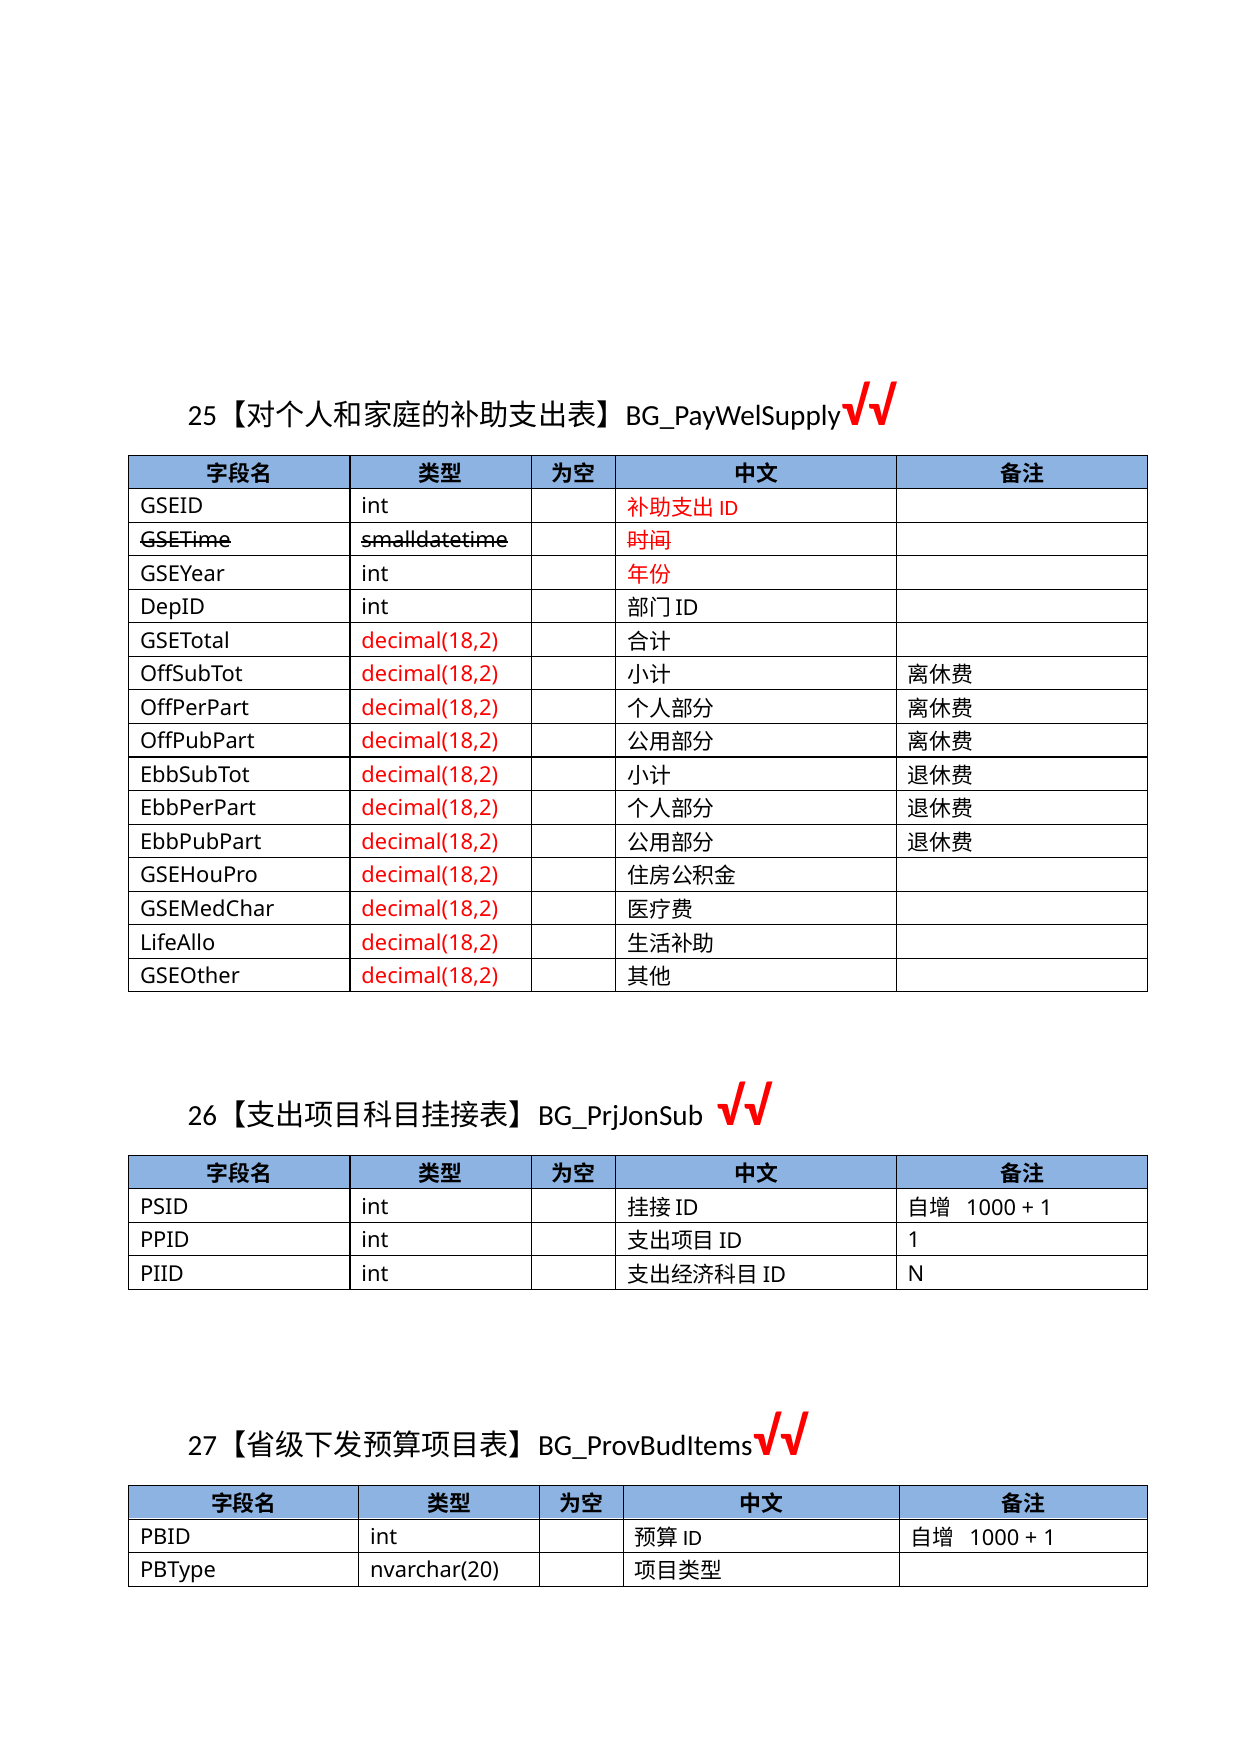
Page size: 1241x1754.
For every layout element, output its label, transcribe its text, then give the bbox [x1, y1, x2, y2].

table_cell 离休费 [897, 657, 1147, 689]
table_cell [532, 858, 615, 891]
table_header 类型 [359, 1486, 539, 1518]
table_cell OffPerPart [129, 690, 349, 723]
table_cell [532, 825, 615, 857]
table_cell 退休费 [897, 791, 1147, 823]
table_cell 时间 [616, 523, 896, 555]
table_cell PBID [129, 1520, 358, 1552]
table_cell 自增 1000 + 1 [897, 1189, 1147, 1222]
table_cell [897, 892, 1147, 924]
table_cell 离休费 [897, 724, 1147, 756]
table_cell 住房公积金 [616, 858, 896, 891]
table_cell 退休费 [897, 825, 1147, 857]
table_cell 小计 [616, 758, 896, 790]
table_cell decimal(18,2) [351, 858, 531, 891]
table_cell [532, 489, 615, 522]
table_cell GSETime [129, 523, 349, 555]
table_header 字段名 [129, 1486, 358, 1518]
table_cell [540, 1553, 623, 1586]
table_cell [532, 959, 615, 991]
table_header 字段名 [129, 456, 349, 488]
table_cell 个人部分 [616, 690, 896, 723]
table_cell [897, 489, 1147, 522]
table_cell decimal(18,2) [351, 925, 531, 958]
table_cell GSEID [129, 489, 349, 522]
table_header 为空 [540, 1486, 623, 1518]
table_cell [532, 724, 615, 756]
table_header 备注 [897, 456, 1147, 488]
table_cell 个人部分 [616, 791, 896, 823]
table_cell int [351, 1256, 531, 1289]
table_header 中文 [624, 1486, 899, 1518]
table_header 字段名 [129, 1156, 349, 1188]
table_cell int [351, 590, 531, 622]
table_cell 公用部分 [616, 724, 896, 756]
table_cell PSID [129, 1189, 349, 1222]
table_cell EbbPubPart [129, 825, 349, 857]
table_cell 小计 [616, 657, 896, 689]
table_cell [532, 623, 615, 656]
table_cell OffPubPart [129, 724, 349, 756]
table_cell [532, 791, 615, 823]
table_cell 公用部分 [616, 825, 896, 857]
table_cell [897, 623, 1147, 656]
table_cell EbbPerPart [129, 791, 349, 823]
table_cell decimal(18,2) [351, 623, 531, 656]
table_cell [532, 657, 615, 689]
text 25【对个人和家庭的补助支出表】BG_PayWelSupply√√ [187, 357, 1053, 454]
table_header 备注 [900, 1486, 1147, 1518]
table_cell PIID [129, 1256, 349, 1289]
table_cell int [351, 489, 531, 522]
table_cell decimal(18,2) [351, 657, 531, 689]
table_cell EbbSubTot [129, 758, 349, 790]
table_cell 医疗费 [616, 892, 896, 924]
table_cell 1 [897, 1223, 1147, 1255]
table_cell 预算ID [624, 1520, 899, 1552]
table_cell decimal(18,2) [351, 758, 531, 790]
table_cell GSEHouPro [129, 858, 349, 891]
table_cell GSEOther [129, 959, 349, 991]
table_cell [897, 523, 1147, 555]
table_cell [897, 590, 1147, 622]
table_cell int [351, 556, 531, 589]
table_cell smalldatetime [351, 523, 531, 555]
table_cell int [351, 1189, 531, 1222]
table_cell PPID [129, 1223, 349, 1255]
table_header 备注 [897, 1156, 1147, 1188]
table_cell 生活补助 [616, 925, 896, 958]
table_cell [532, 925, 615, 958]
table_cell [897, 959, 1147, 991]
table_cell decimal(18,2) [351, 791, 531, 823]
table_cell [532, 590, 615, 622]
table_cell nvarchar(20) [359, 1553, 539, 1586]
table_header 类型 [351, 1156, 531, 1188]
table_cell [532, 1223, 615, 1255]
table_cell OffSubTot [129, 657, 349, 689]
table_cell [532, 523, 615, 555]
table_cell [897, 925, 1147, 958]
table_cell [900, 1553, 1147, 1586]
table_cell 补助支出ID [616, 489, 896, 522]
table_cell int [359, 1520, 539, 1552]
table_header 为空 [532, 1156, 615, 1188]
table_header 类型 [351, 456, 531, 488]
table_header 为空 [532, 456, 615, 488]
table_cell N [897, 1256, 1147, 1289]
table_cell [532, 1256, 615, 1289]
table_cell GSETotal [129, 623, 349, 656]
table_cell [532, 556, 615, 589]
table_cell decimal(18,2) [351, 724, 531, 756]
table_cell GSEMedChar [129, 892, 349, 924]
text 27【省级下发预算项目表】BG_ProvBudItems√√ [187, 1387, 1053, 1485]
table_cell [897, 858, 1147, 891]
table_cell PBType [129, 1553, 358, 1586]
table_cell decimal(18,2) [351, 959, 531, 991]
table_cell LifeAllo [129, 925, 349, 958]
table_header 中文 [616, 1156, 896, 1188]
table_cell 年份 [616, 556, 896, 589]
table_cell decimal(18,2) [351, 892, 531, 924]
table_cell [532, 690, 615, 723]
table_cell 合计 [616, 623, 896, 656]
text 26【支出项目科目挂接表】BG_PrjJonSub √√ [187, 1057, 1053, 1155]
table_cell [897, 556, 1147, 589]
table_cell GSEYear [129, 556, 349, 589]
table_cell [540, 1520, 623, 1552]
table_cell decimal(18,2) [351, 825, 531, 857]
table_cell [532, 758, 615, 790]
table_cell decimal(18,2) [351, 690, 531, 723]
table_cell 挂接ID [616, 1189, 896, 1222]
table_cell 支出经济科目ID [616, 1256, 896, 1289]
table_cell 自增 1000 + 1 [900, 1520, 1147, 1552]
table_header 中文 [616, 456, 896, 488]
table_cell DepID [129, 590, 349, 622]
table_cell 其他 [616, 959, 896, 991]
table_cell 退休费 [897, 758, 1147, 790]
table_cell 支出项目ID [616, 1223, 896, 1255]
table_cell [532, 1189, 615, 1222]
table_cell 项目类型 [624, 1553, 899, 1586]
table_cell int [351, 1223, 531, 1255]
table_cell 离休费 [897, 690, 1147, 723]
table_cell 部门ID [616, 590, 896, 622]
table_cell [532, 892, 615, 924]
